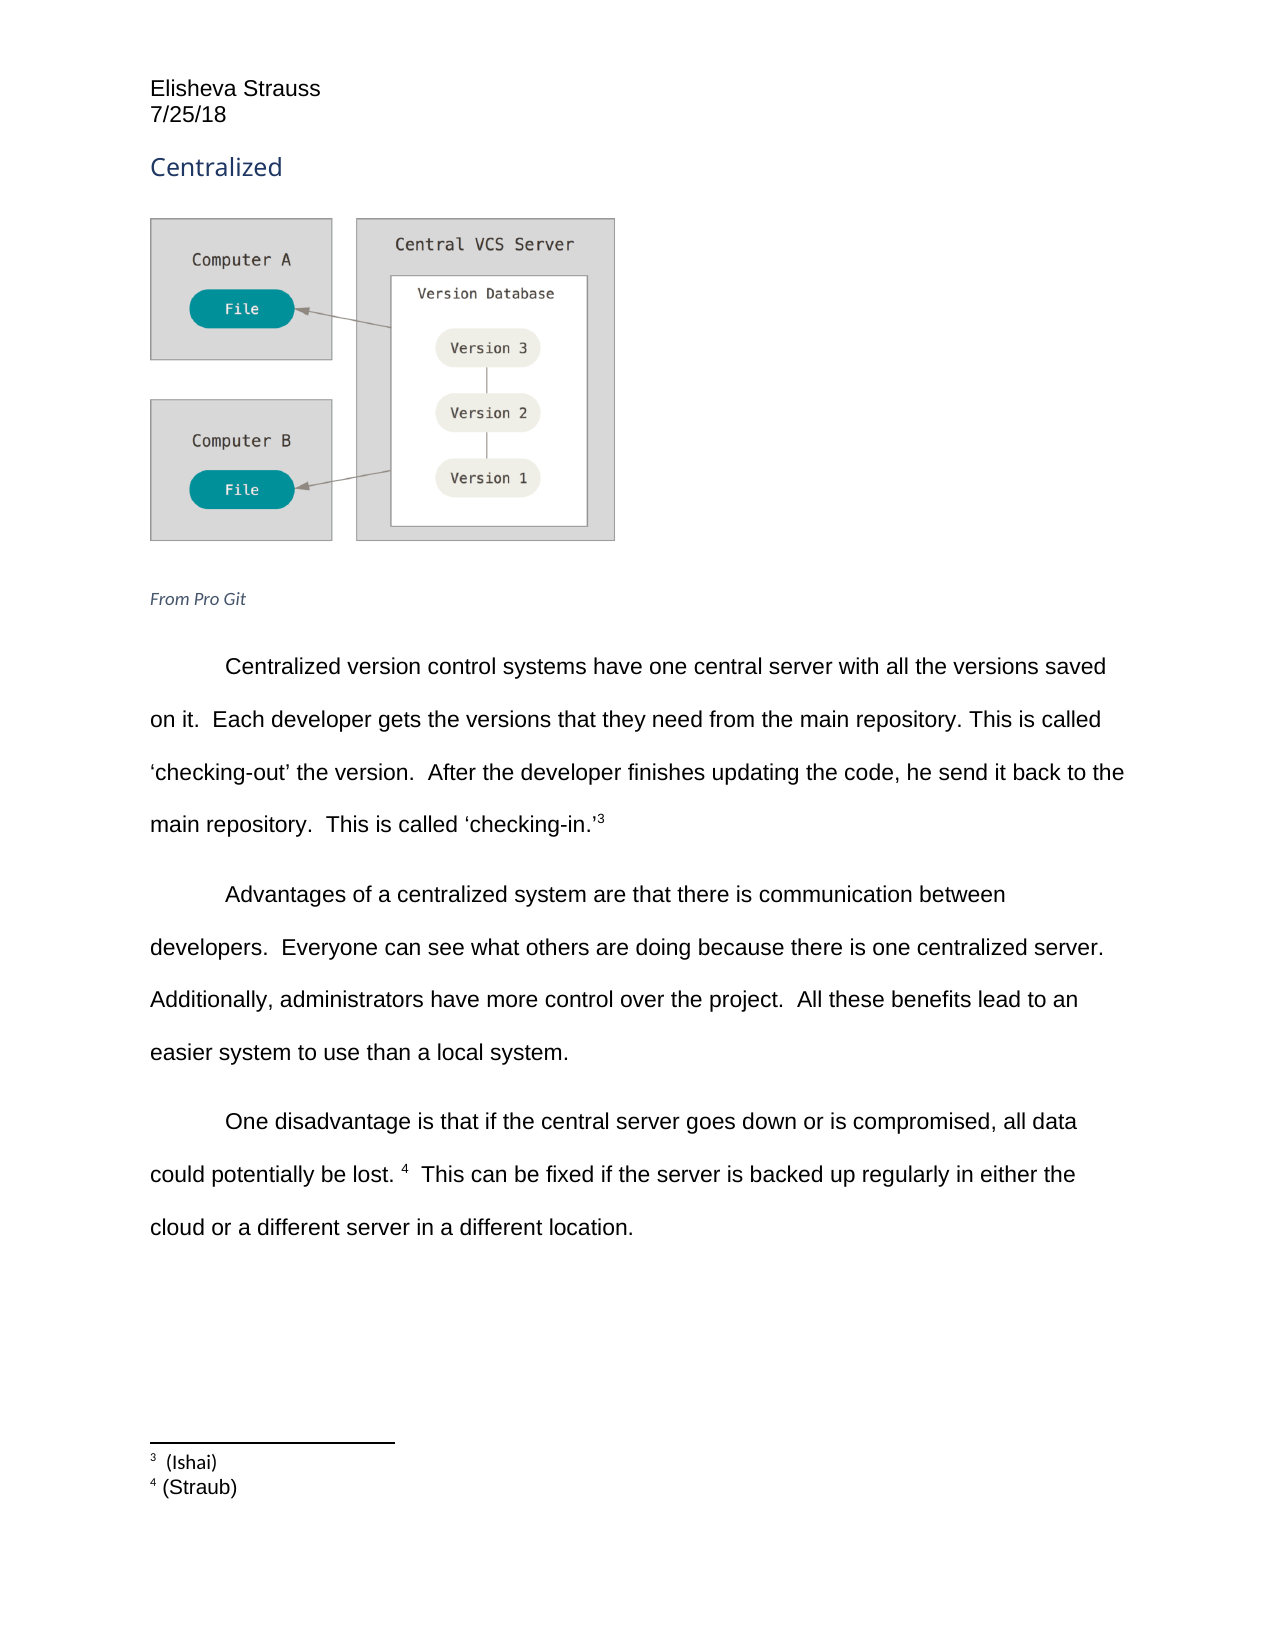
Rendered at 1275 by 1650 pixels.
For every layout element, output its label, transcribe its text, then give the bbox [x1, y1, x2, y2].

subtitle Centralized [150, 150, 1125, 184]
text Advantages of a centralized system are that there is communication between developers. Everyone can see what others are doing because there is one centralized server. Additionally, administrators have more control over the project. All these benefits lead to an easier system to use than a local system. [150, 881, 1125, 1065]
picture [150, 218, 616, 542]
text One disadvantage is that if the central server goes down or is compromised, all data could potentially be lost. This can be fixed if the server is backed up regularly in either the cloud or a different server in a different location. [150, 1108, 1125, 1240]
text Centralized version control systems have one central server with all the versions saved on it. Each developer gets the versions that they need from the main repository. This is called ‘checking-out’ the version. After the developer finishes updating the code, he send it back to the main repository. This is called ‘checking-in.’ [150, 653, 1125, 838]
text From Pro Git [150, 587, 1125, 609]
